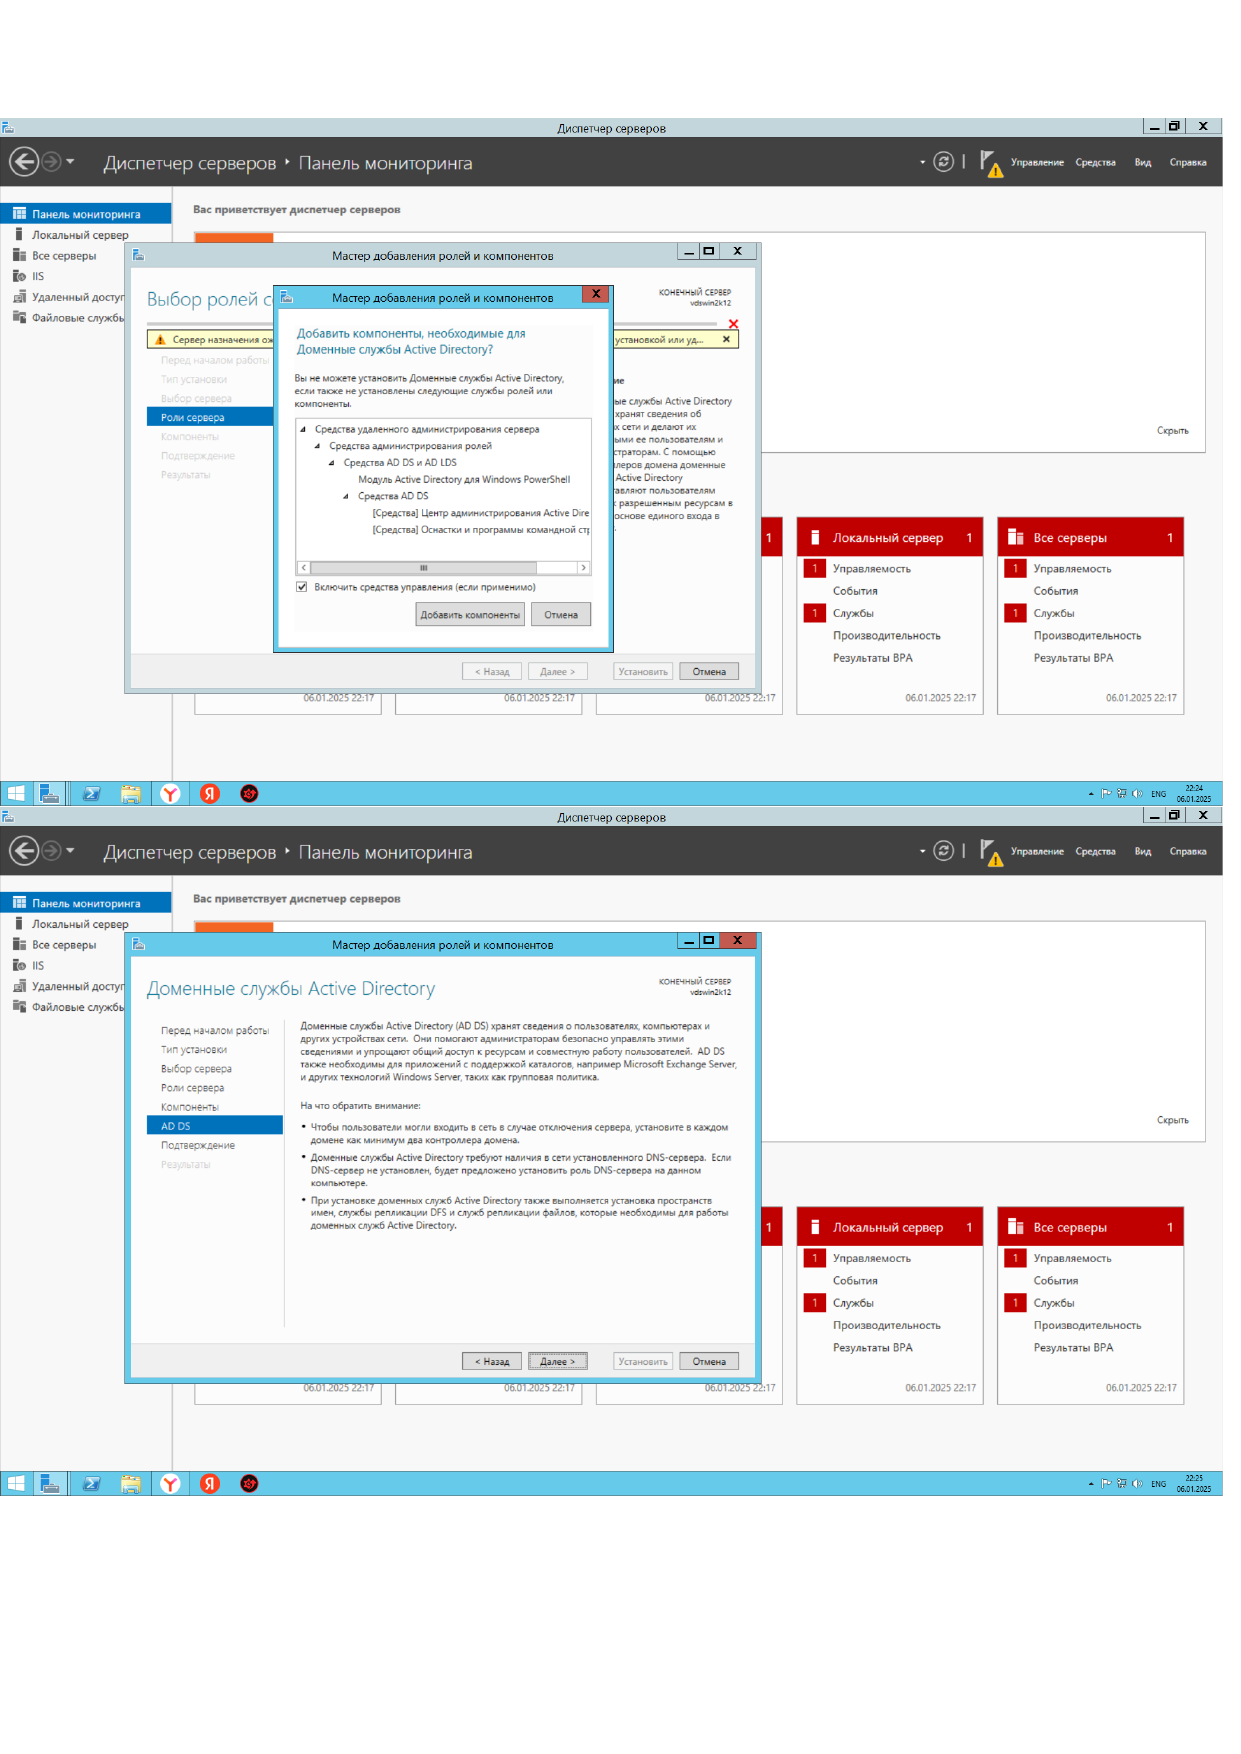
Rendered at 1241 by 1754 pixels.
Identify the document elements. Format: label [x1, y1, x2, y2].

picture [0, 118, 1223, 806]
picture [0, 807, 1223, 1496]
